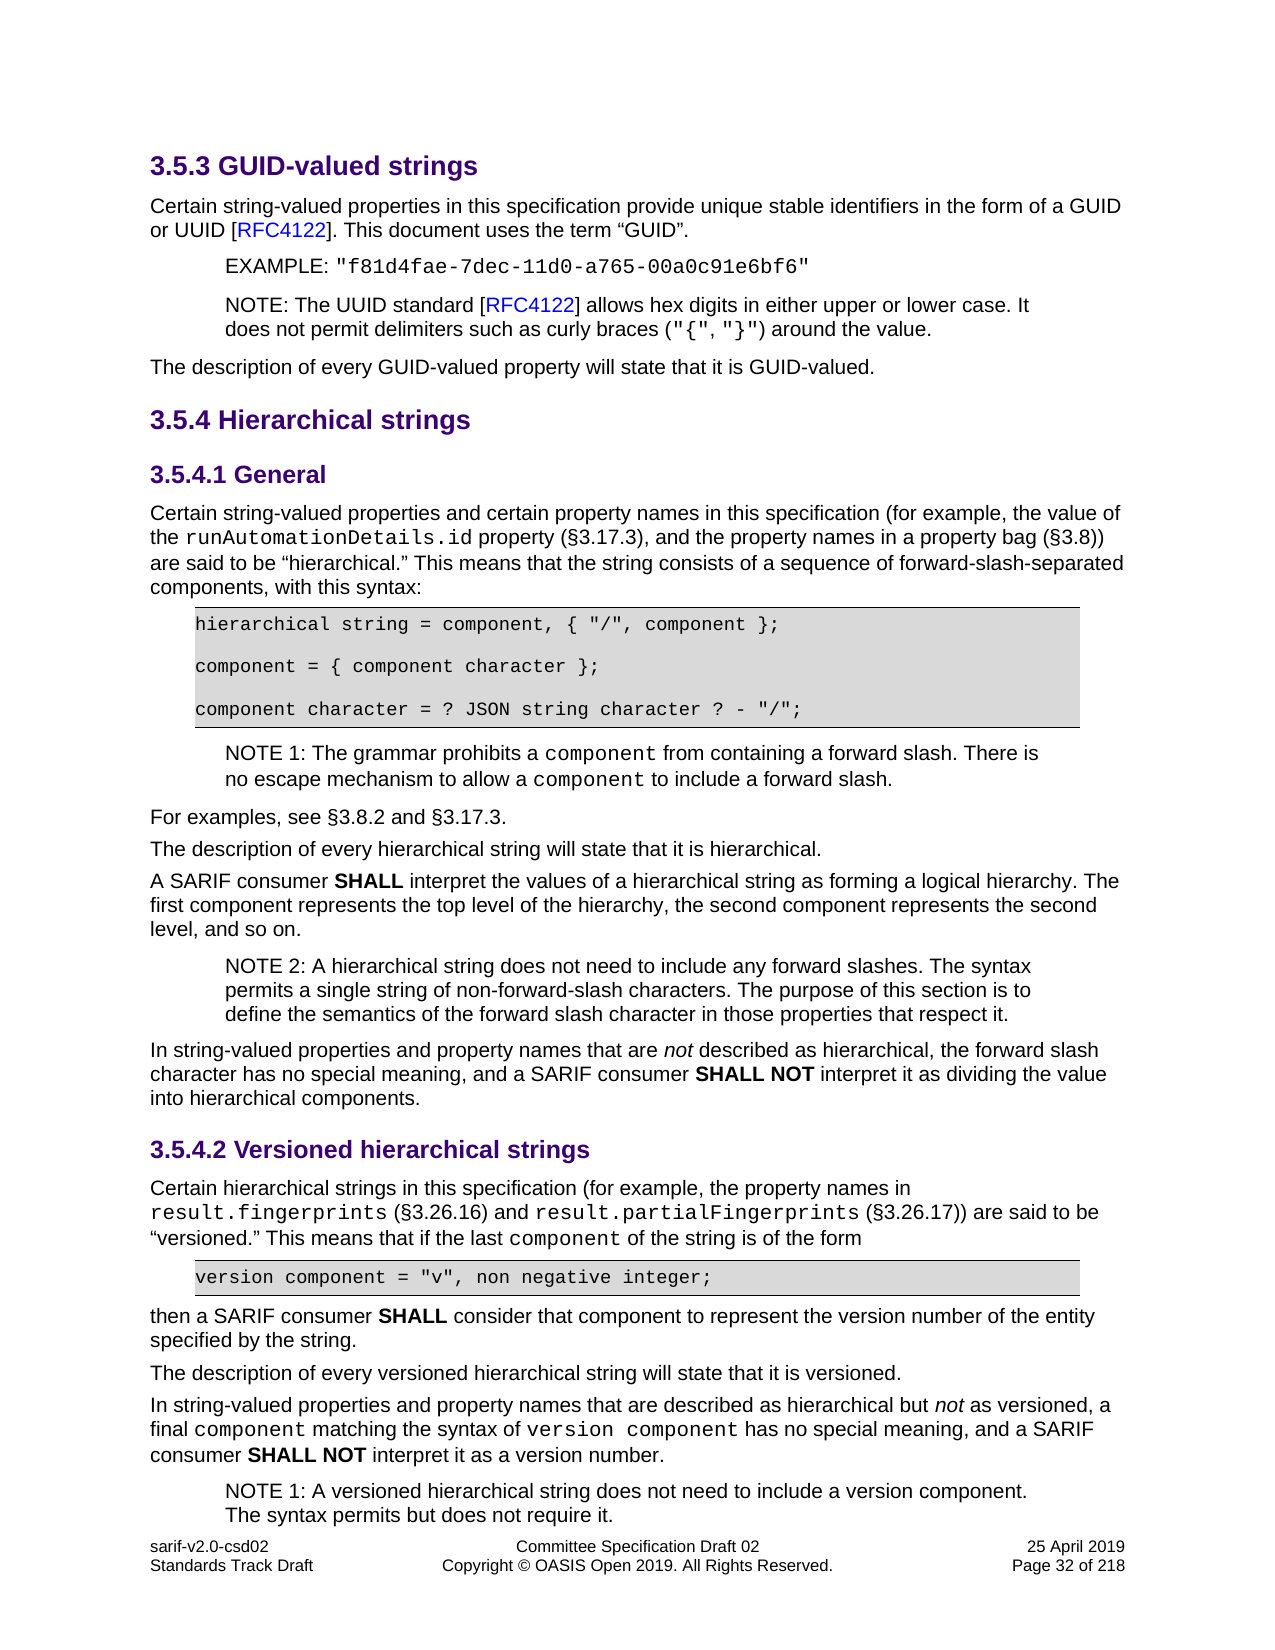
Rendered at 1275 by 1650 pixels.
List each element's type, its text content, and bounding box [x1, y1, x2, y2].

text In string-valued properties and property names that are not described as hierarchical, the forward slash character has no special meaning, and a SARIF consumer SHALL NOT interpret it as dividing the value into hierarchical components. [150, 1038, 1125, 1110]
subtitle Versioned hierarchical strings [150, 1135, 1125, 1164]
text version component = "v", non negative integer; [195, 1261, 1080, 1295]
subtitle GUID-valued strings [150, 150, 1125, 181]
text The description of every hierarchical string will state that it is hierarchical. [150, 837, 1125, 861]
text The description of every GUID-valued property will state that it is GUID-valued. [150, 355, 1125, 379]
text EXAMPLE: "f81d4fae-7dec-11d0-a765-00a0c91e6bf6" [225, 254, 1050, 280]
text Certain string-valued properties and certain property names in this specification (for example, the value of the runAutomationDetails.id property (§3.17.3), and the property names in a property bag (§3.8)) are said to be “hierarchical.” This means that the string consists of a sequence of forward-slash-separated components, with this syntax: [150, 501, 1125, 599]
text then a SARIF consumer SHALL consider that component to represent the version number of the entity specified by the string. [150, 1304, 1125, 1352]
text A SARIF consumer SHALL interpret the values of a hierarchical string as forming a logical hierarchy. The first component represents the top level of the hierarchy, the second component represents the second level, and so on. [150, 869, 1125, 941]
text For examples, see §3.8.2 and §3.17.3. [150, 805, 1125, 829]
text NOTE 1: A versioned hierarchical string does not need to include a version component. The syntax permits but does not require it. [225, 1479, 1050, 1527]
subtitle General [150, 460, 1125, 489]
text component character = ? JSON string character ? - "/"; [195, 692, 1080, 727]
text NOTE 2: A hierarchical string does not need to include any forward slashes. The syntax permits a single string of non-forward-slash characters. The purpose of this section is to define the semantics of the forward slash character in those properties that respect it. [225, 954, 1050, 1026]
text Certain string-valued properties in this specification provide unique stable identifiers in the form of a GUID or UUID [RFC4122]. This document uses the term “GUID”. [150, 194, 1125, 242]
text component = { component character }; [195, 650, 1080, 671]
text NOTE 1: The grammar prohibits a component from containing a forward slash. There is no escape mechanism to allow a component to include a forward slash. [225, 741, 1050, 792]
text NOTE: The UUID standard [RFC4122] allows hex digits in either upper or lower case. It does not permit delimiters such as curly braces ("{", "}") around the value. [225, 292, 1050, 342]
subtitle Hierarchical strings [150, 404, 1125, 435]
text hierarchical string = component, { "/", component }; [195, 608, 1080, 628]
text The description of every versioned hierarchical string will state that it is versioned. [150, 1361, 1125, 1384]
